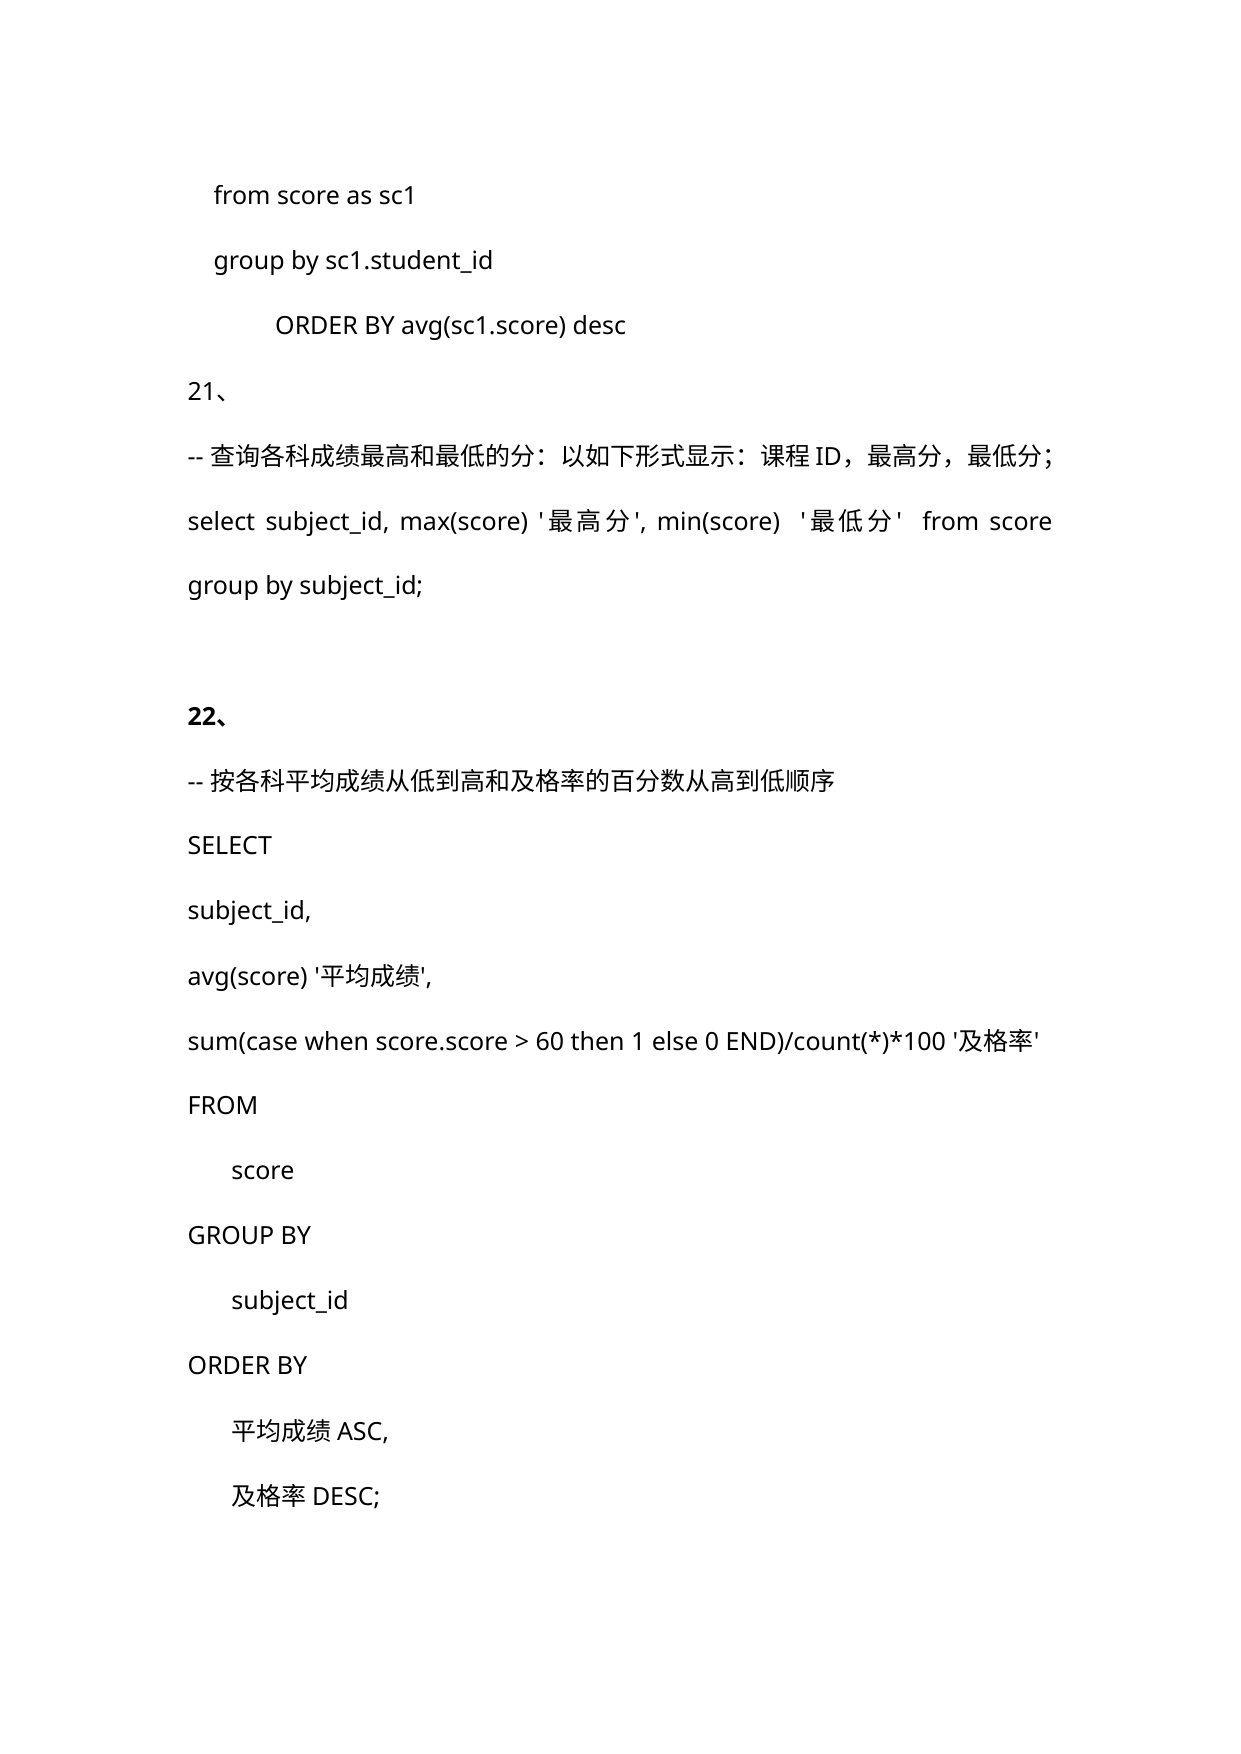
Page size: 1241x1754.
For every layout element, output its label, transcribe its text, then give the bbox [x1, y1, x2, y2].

text subject_id [187, 1267, 1053, 1332]
text from score as sc1 [187, 162, 1053, 227]
text GROUP BY [187, 1202, 1053, 1267]
text 21、 [187, 357, 1053, 422]
text sum(case when score.score > 60 then 1 else 0 END)/count(*)*100 '及格率' [187, 1007, 1053, 1072]
text FROM [187, 1072, 1053, 1137]
text subject_id, [187, 877, 1053, 942]
text 平均成绩 ASC, [187, 1397, 1053, 1462]
text score [187, 1137, 1053, 1202]
text ORDER BY avg(sc1.score) desc [187, 292, 1053, 357]
text 22、 [187, 682, 1053, 747]
text select subject_id, max(score) '最高分', min(score) '最低分' from score group by subject_id; [187, 487, 1053, 617]
text -- 按各科平均成绩从低到高和及格率的百分数从高到低顺序 [187, 747, 1053, 812]
text 及格率 DESC; [187, 1462, 1053, 1527]
text avg(score) '平均成绩', [187, 942, 1053, 1007]
text group by sc1.student_id [187, 227, 1053, 292]
text ORDER BY [187, 1332, 1053, 1397]
text SELECT [187, 812, 1053, 877]
text -- 查询各科成绩最高和最低的分：以如下形式显示：课程ID，最高分，最低分； [187, 422, 1053, 487]
